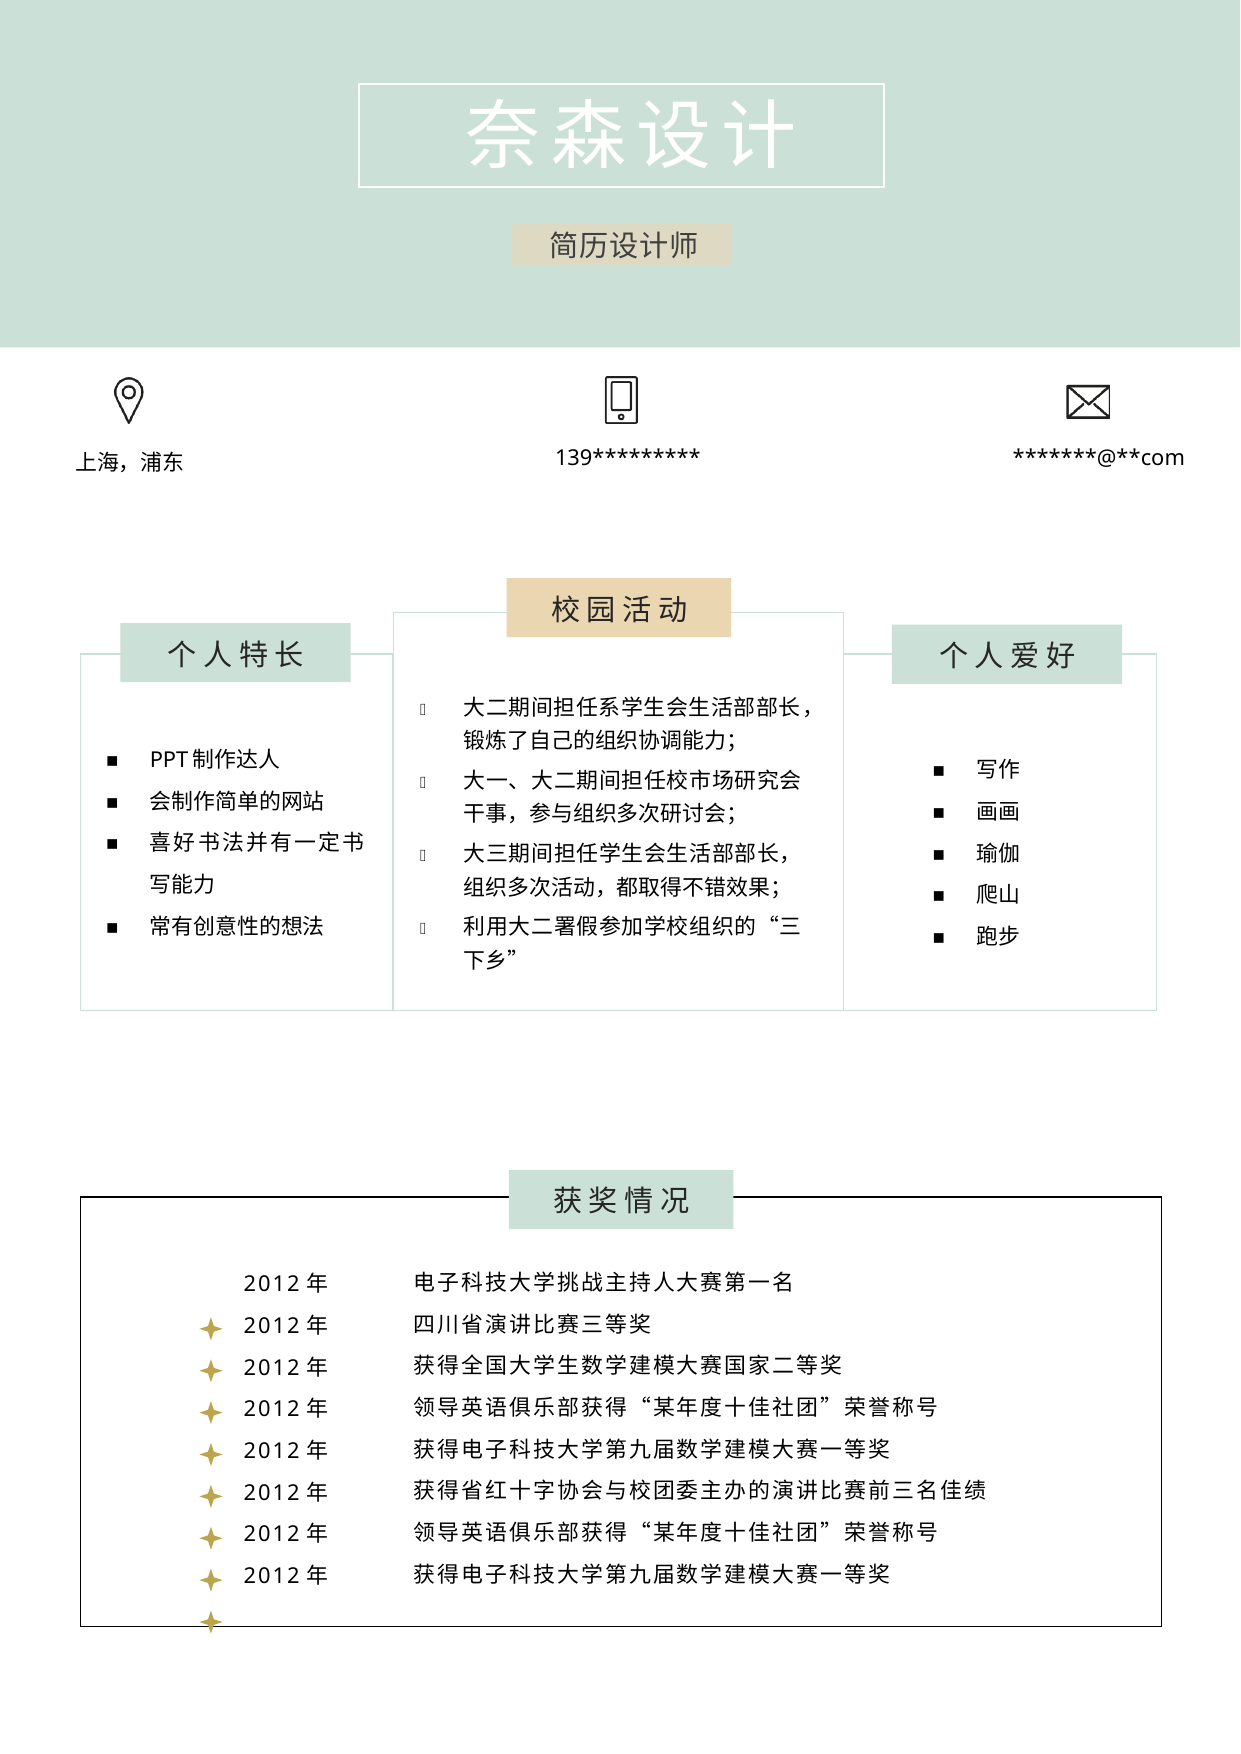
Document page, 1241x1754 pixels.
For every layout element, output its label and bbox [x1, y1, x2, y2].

picture [105, 377, 152, 424]
picture [597, 376, 645, 424]
picture [1066, 379, 1110, 424]
